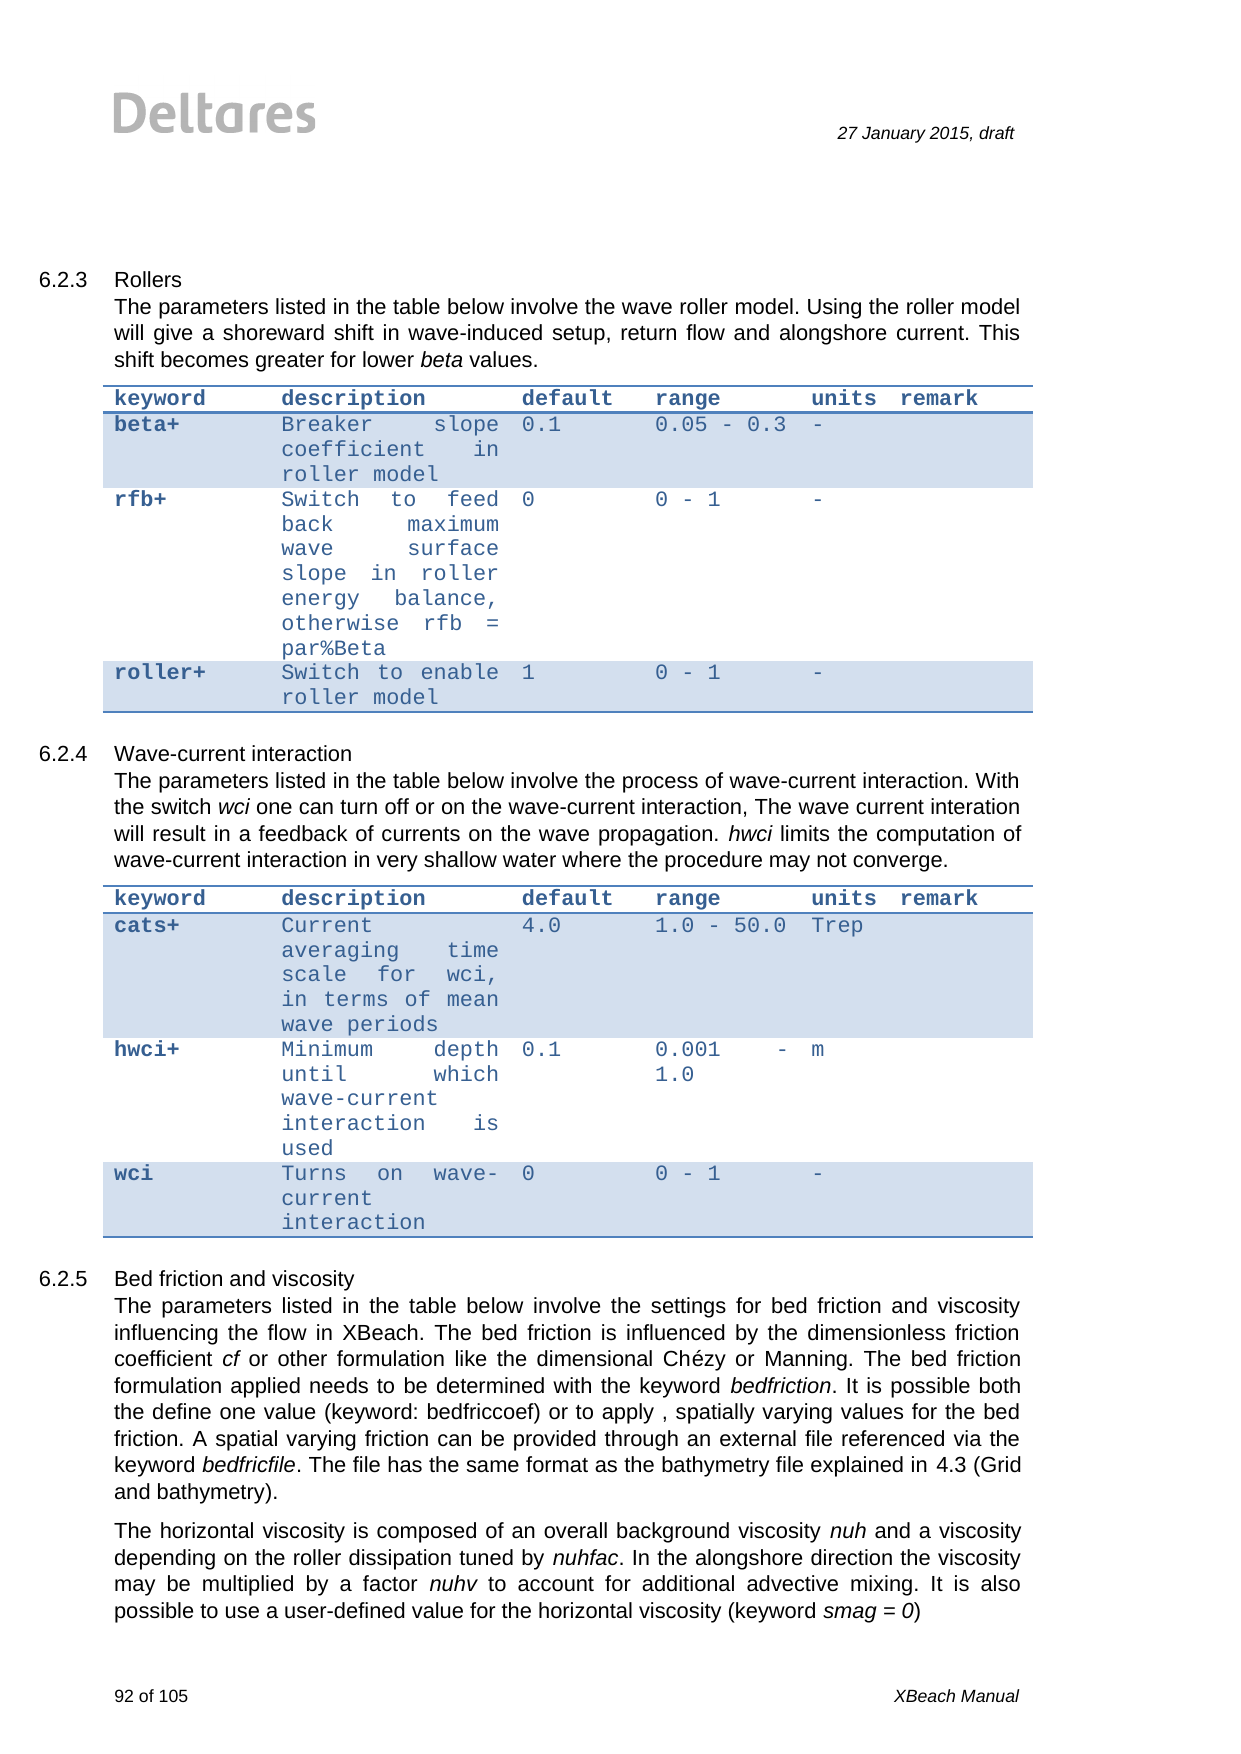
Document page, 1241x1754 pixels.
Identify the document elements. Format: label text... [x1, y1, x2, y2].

picture [113, 75, 315, 133]
subtitle Wave-current interaction [87, 740, 1022, 766]
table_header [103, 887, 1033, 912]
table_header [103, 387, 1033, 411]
subtitle Rollers [87, 266, 1022, 292]
text The horizontal viscosity is composed of an overall background viscosity nuh and a viscosity depending on the roller dissipation tuned by nuhfac. In the alongshore direction the viscosity may be multiplied by a factor nuhv to account for additional advective mixing. It is also possible to use a user-defined value for the horizontal viscosity (keyword smag = 0) [114, 1516, 1022, 1623]
text The parameters listed in the table below involve the settings for bed friction and viscosity influencing the flow in XBeach. The bed friction is influenced by the dimensionless friction coefficient cf or other formulation like the dimensional Chézy or Manning. The bed friction formulation applied needs to be determined with the keyword bedfriction. It is possible both the define one value (keyword: bedfriccoef) or to apply , spatially varying values for the bed friction. A spatial varying friction can be provided through an external file referenced via the keyword bedfricfile. The file has the same format as the bathymetry file explained in 4.3 (Grid and bathymetry). [114, 1291, 1022, 1504]
text The parameters listed in the table below involve the process of wave-current interaction. With the switch wci one can turn off or on the wave-current interaction, The wave current interation will result in a feedback of currents on the wave propagation. hwci limits the computation of wave-current interaction in very shallow water where the procedure may not converge. [114, 766, 1022, 872]
subtitle Bed friction and viscosity [87, 1265, 1022, 1291]
text The parameters listed in the table below involve the wave roller model. Using the roller model will give a shoreward shift in wave-induced setup, return flow and alongshore current. This shift becomes greater for lower beta values. [114, 292, 1022, 372]
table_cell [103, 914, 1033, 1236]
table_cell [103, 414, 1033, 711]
